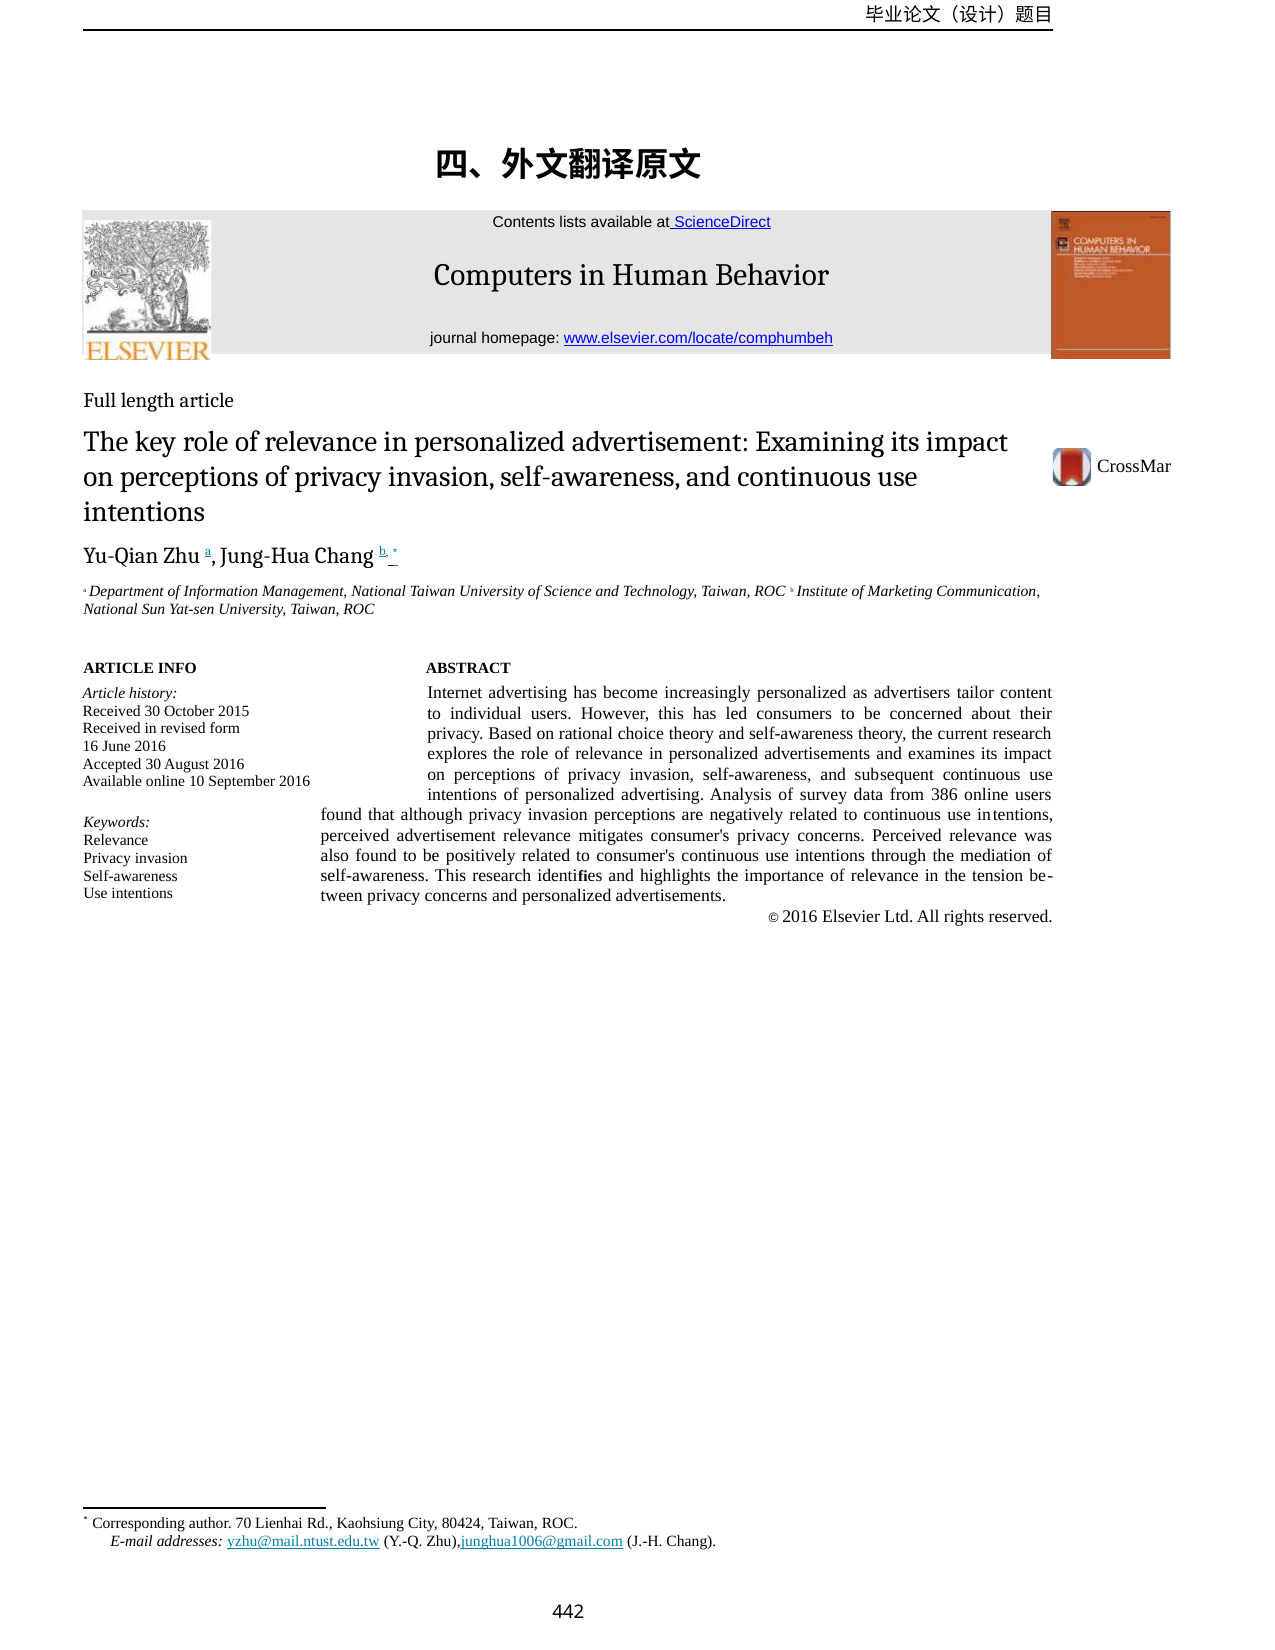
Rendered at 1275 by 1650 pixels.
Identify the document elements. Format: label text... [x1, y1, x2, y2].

text Internet advertising has become increasingly personalized as advertisers tailor content to individual users. However, this has led consumers to be concerned about their privacy. Based on rational choice theory and self-awareness theory, the current research explores the role of relevance in personalized advertisements and examines its impact on perceptions of privacy invasion, self-awareness, and subsequent continuous use intentions of personalized advertising. Analysis of survey data from 386 online users found that although privacy invasion perceptions are negatively related to continuous use intentions, perceived advertisement relevance mitigates consumer's privacy concerns. Perceived relevance was also found to be positively related to consumer's continuous use intentions through the mediation of self-awareness. This research identifies and highlights the importance of relevance in the tension between privacy concerns and personalized advertisements. [193, 682, 1053, 906]
picture [1051, 211, 1171, 359]
picture [258, 1536, 271, 1547]
picture [535, 1539, 541, 1546]
picture [1052, 448, 1091, 486]
text Full length article [83, 388, 1053, 412]
picture [603, 1539, 609, 1546]
text The key role of relevance in personalized advertisement: Examining its impact on perceptions of privacy invasion, self-awareness, and continuous use intentions [83, 425, 1053, 529]
picture [527, 1536, 531, 1546]
text a Department of Information Management, National Taiwan University of Science and Technology, Taiwan, ROC b Institute of Marketing Communication, National Sun Yat-sen University, Taiwan, ROC [83, 582, 1053, 618]
text ABSTRACT [426, 659, 573, 677]
picture [519, 1539, 525, 1546]
picture [546, 1539, 552, 1546]
text Contents lists available at ScienceDirect [84, 211, 1051, 230]
text © 2016 Elsevier Ltd. All rights reserved. [83, 906, 1053, 926]
text ARTICLE INFO [83, 659, 288, 677]
text Yu-Qian Zhu a, Jung-Hua Chang b, [83, 543, 1053, 569]
picture [544, 1536, 556, 1546]
text Computers in Human Behavior [212, 255, 1051, 300]
text journal homepage: www.elsevier.com/locate/comphumbeh [212, 327, 1051, 353]
text 四、外文翻译原文 [83, 137, 1053, 186]
picture [83, 220, 212, 360]
picture [511, 1536, 516, 1546]
